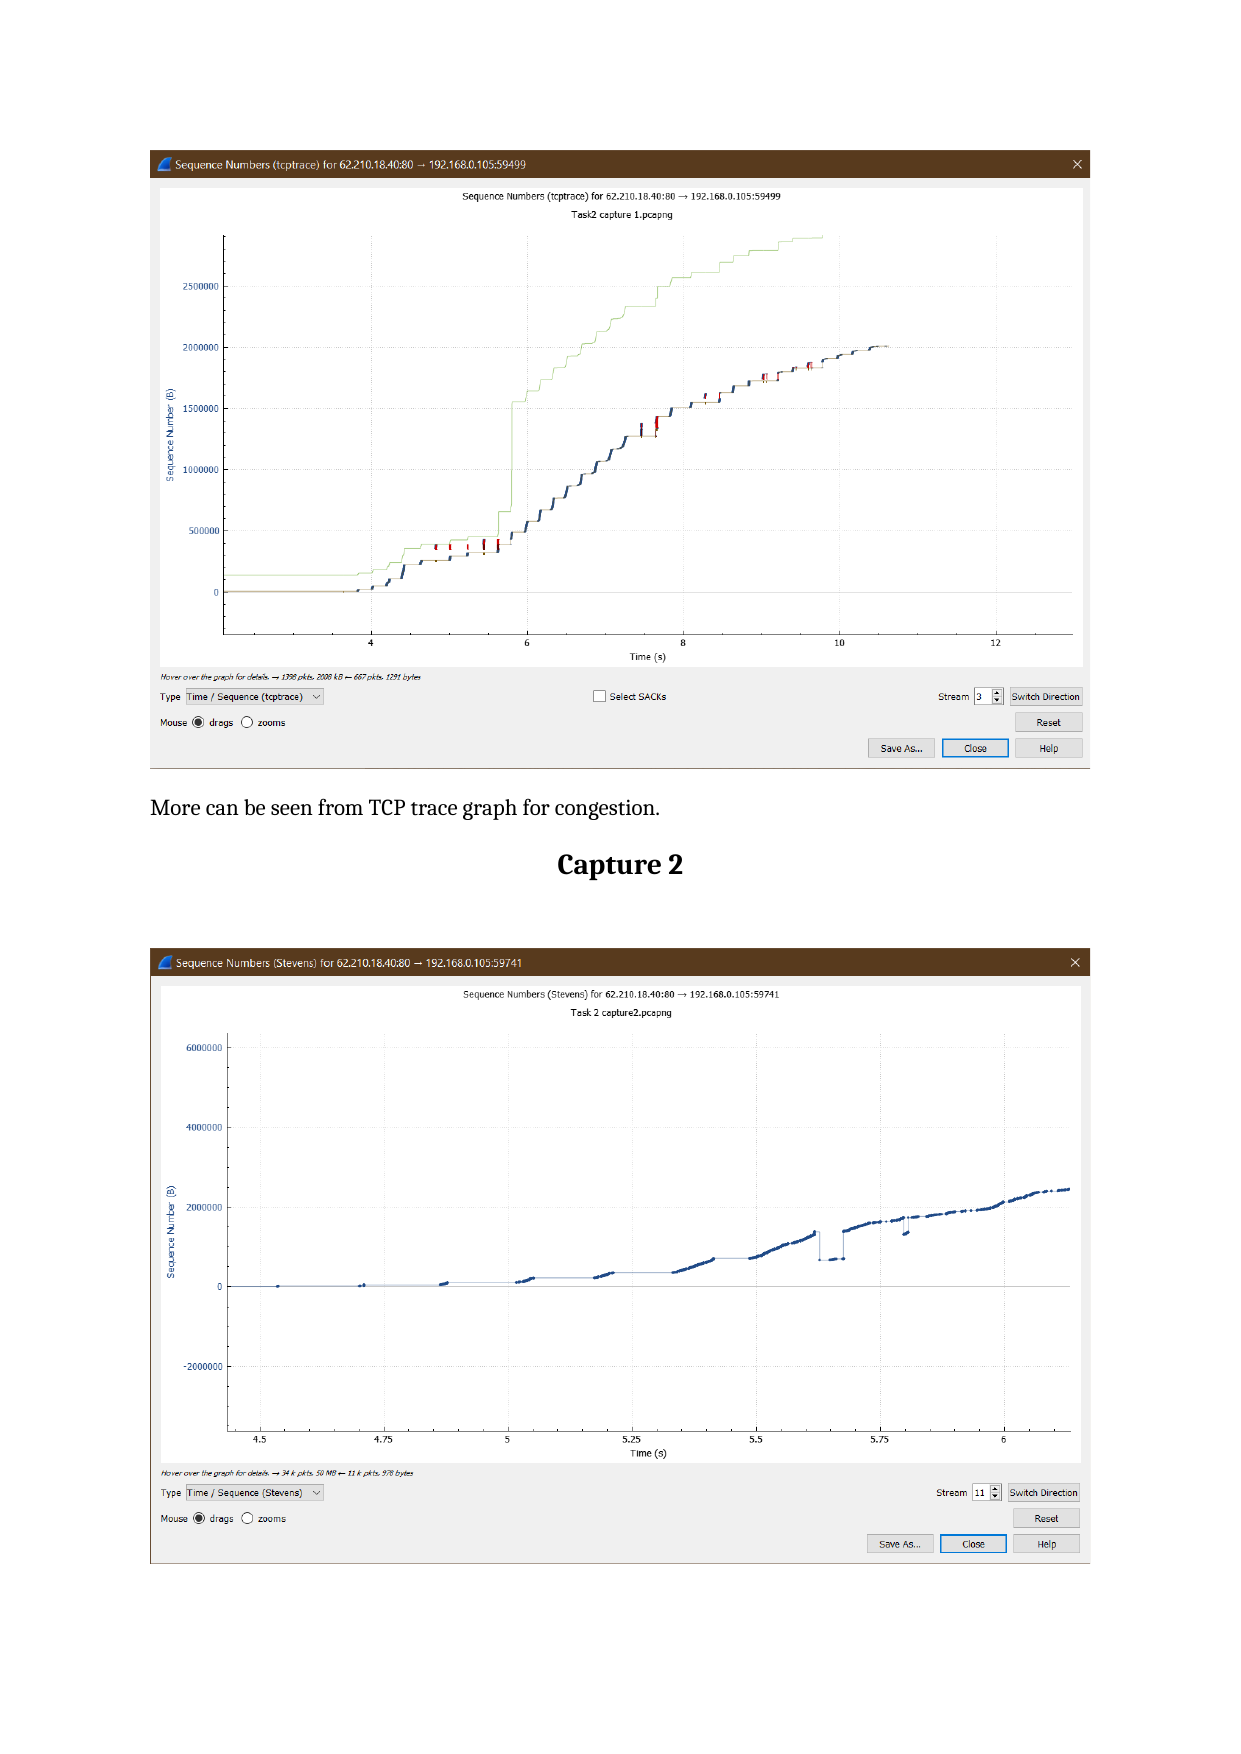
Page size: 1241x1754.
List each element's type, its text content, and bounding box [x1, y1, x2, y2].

text Capture 2 [150, 848, 1090, 881]
text More can be seen from TCP trace graph for congestion. [150, 795, 1090, 822]
picture [150, 150, 1091, 769]
picture [150, 948, 1091, 1564]
